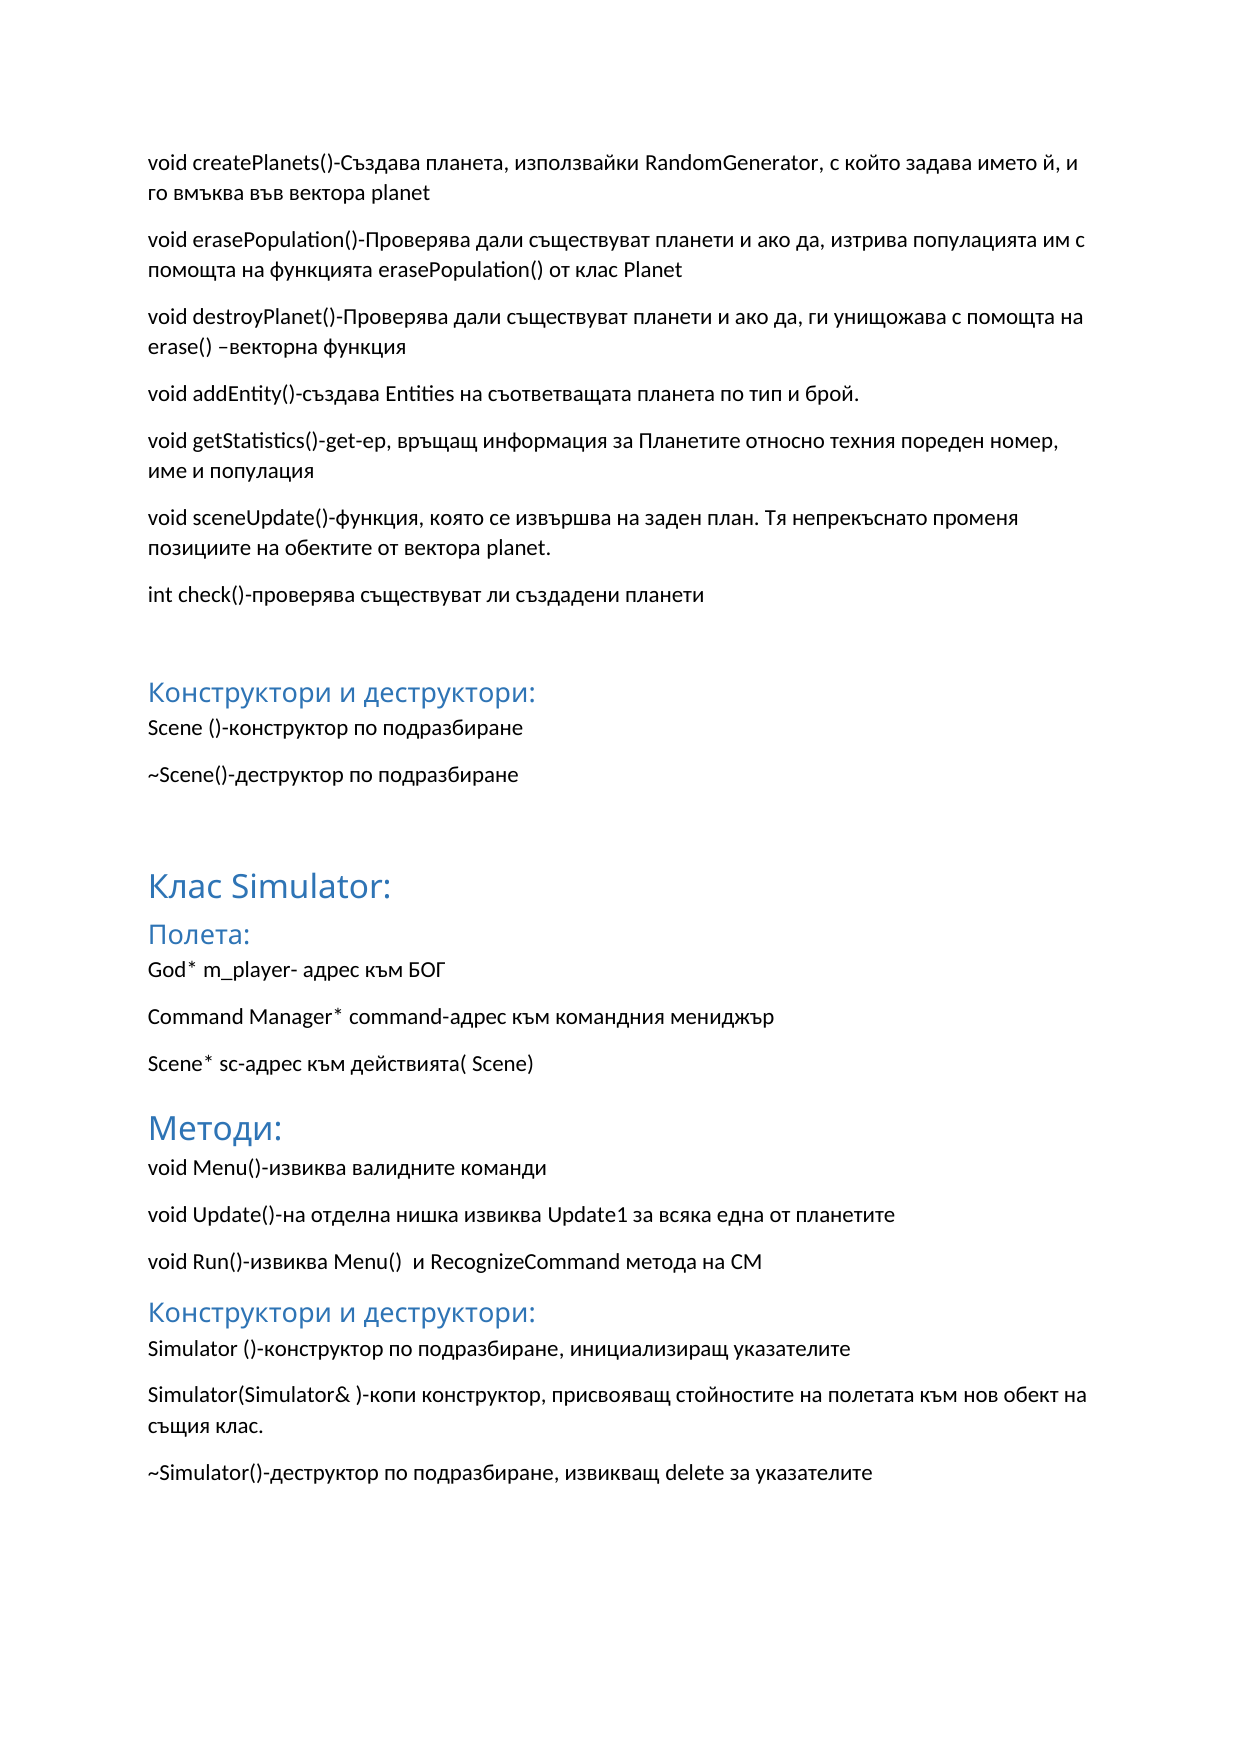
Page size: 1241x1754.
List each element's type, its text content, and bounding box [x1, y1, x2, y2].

text Simulator ()-конструктор по подразбиране, инициализиращ указателите [148, 1334, 1093, 1362]
subtitle Полета: [148, 916, 1093, 952]
text God* m_player- адрес към БОГ [148, 955, 1093, 983]
text ~Simulator()-деструктор по подразбиране, извикващ delete за указателите [148, 1458, 1093, 1486]
text void Update()-на отделна нишка извиква Update1 за всяка една от планетите [148, 1200, 1093, 1228]
subtitle Методи: [148, 1104, 1093, 1150]
text void erasePopulation()-Проверява дали съществуват планети и ако да, изтрива популацията им с помощта на функцията erasePopulation() от клас Planet [148, 225, 1093, 283]
subtitle Конструктори и деструктори: [148, 1294, 1093, 1331]
text void Run()-извиква Menu() и RecognizeCommand метода на CM [148, 1247, 1093, 1275]
text void Menu()-извиква валидните команди [148, 1153, 1093, 1181]
text int check()-проверява съществуват ли създадени планети [148, 580, 1093, 608]
text void createPlanets()-Създава планета, използвайки RandomGenerator, с който задава името й, и го вмъква във вектора planet [148, 148, 1093, 206]
text Scene ()-конструктор по подразбиране [148, 713, 1093, 741]
text Command Manager* command-адрес към командния мениджър [148, 1002, 1093, 1030]
text ~Scene()-деструктор по подразбиране [148, 760, 1093, 788]
text Scene* sc-адрес към действията( Scene) [148, 1049, 1093, 1077]
subtitle Конструктори и деструктори: [148, 674, 1093, 711]
text void sceneUpdate()-функция, която се извършва на заден план. Тя непрекъснато променя позициите на обектите от вектора planet. [148, 503, 1093, 561]
text void getStatistics()-get-ер, връщащ информация за Планетите относно техния пореден номер, име и популация [148, 426, 1093, 484]
text Simulator(Simulator& )-копи конструктор, присвояващ стойностите на полетата към нов обект на същия клас. [148, 1381, 1093, 1439]
subtitle Клас Simulator: [148, 862, 1093, 908]
text void destroyPlanet()-Проверява дали съществуват планети и ако да, ги унищожава с помощта на erase() –векторна функция [148, 302, 1093, 360]
text void addEntity()-създава Entities на съответващата планета по тип и брой. [148, 379, 1093, 407]
